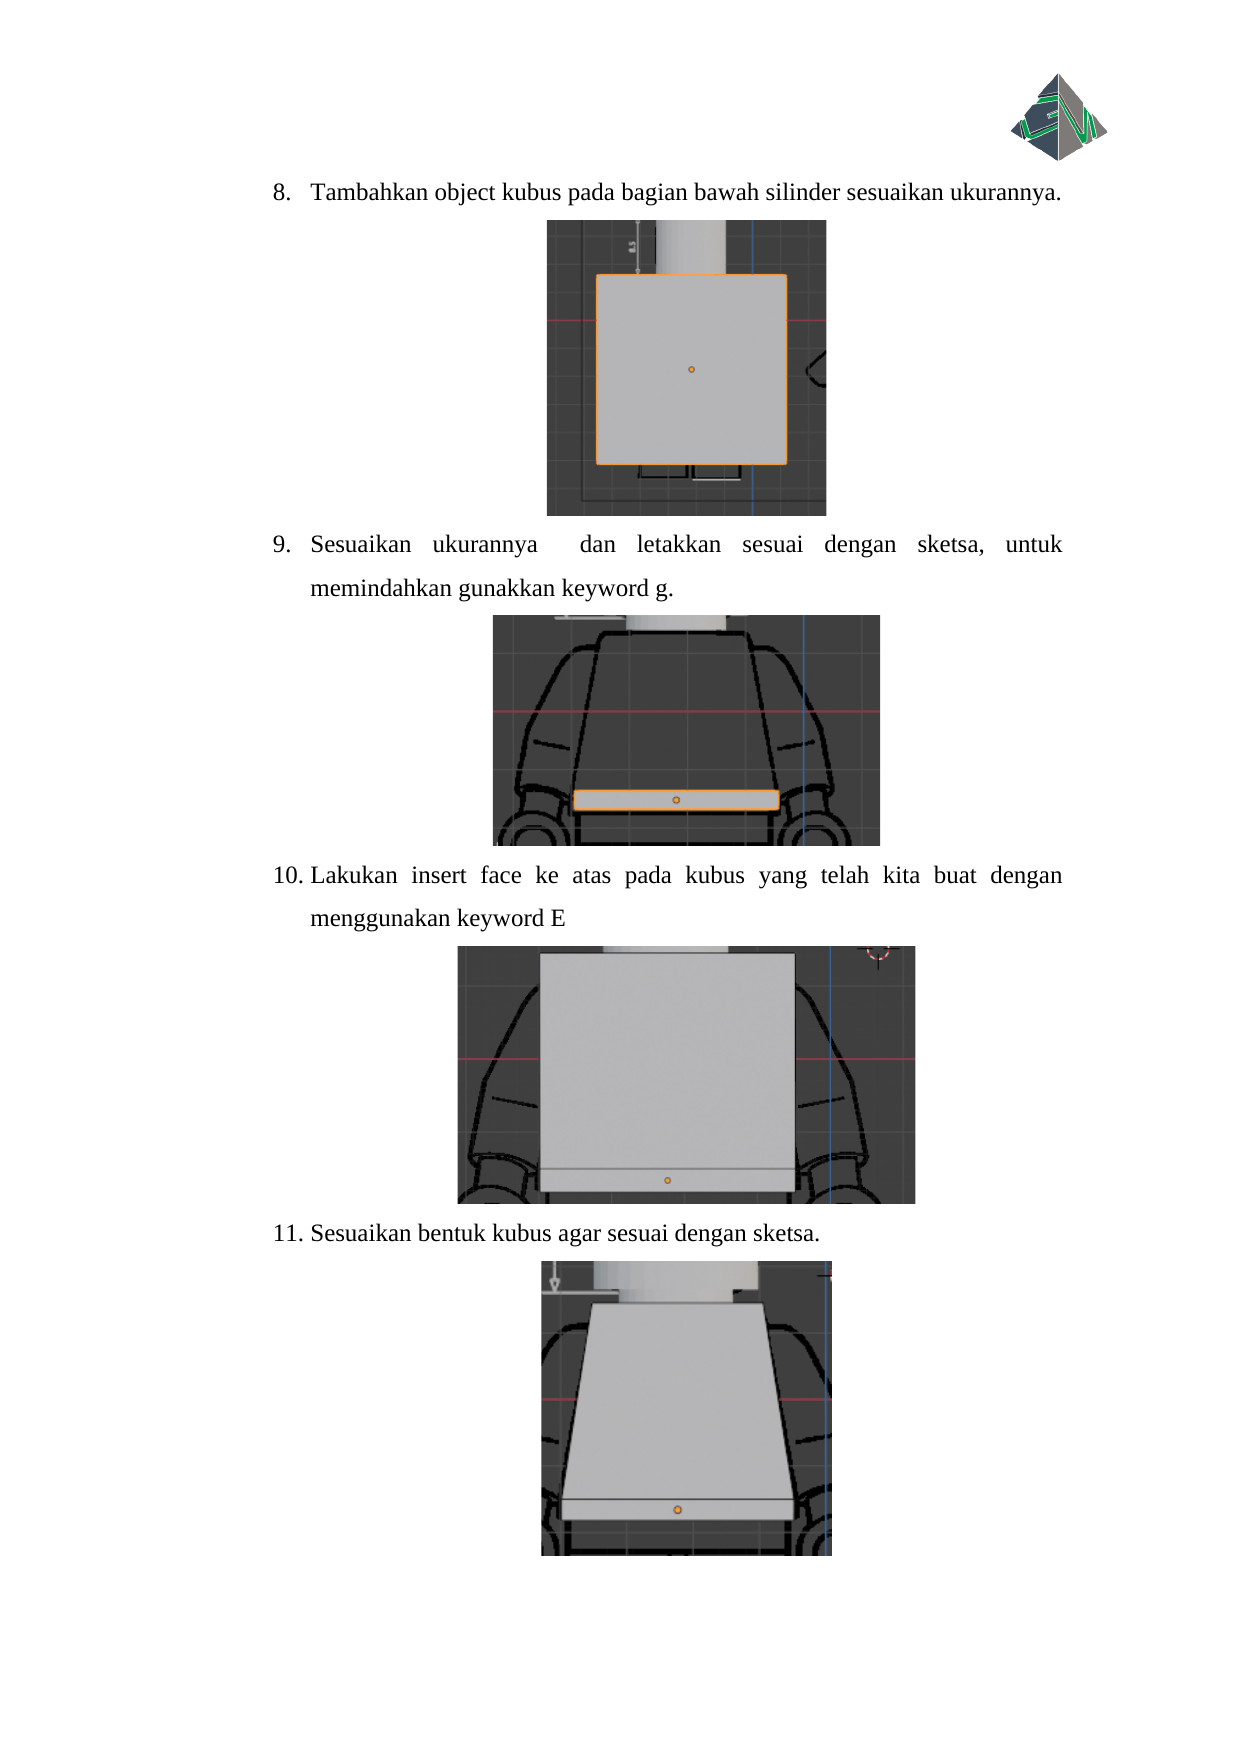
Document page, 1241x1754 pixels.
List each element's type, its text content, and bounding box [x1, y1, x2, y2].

picture [546, 220, 827, 516]
picture [457, 946, 916, 1204]
list Lakukan insert face ke atas pada kubus yang telah kita buat dengan menggunakan keyword E [273, 860, 1063, 932]
list Sesuaikan ukurannya dan letakkan sesuai dengan sketsa, untuk memindahkan gunakkan keyword g. [273, 529, 1063, 601]
picture [1010, 73, 1108, 161]
picture [492, 615, 881, 846]
picture [541, 1261, 832, 1556]
list Sesuaikan bentuk kubus agar sesuai dengan sketsa. [273, 1218, 1063, 1247]
list Tambahkan object kubus pada bagian bawah silinder sesuaikan ukurannya. [273, 177, 1063, 206]
